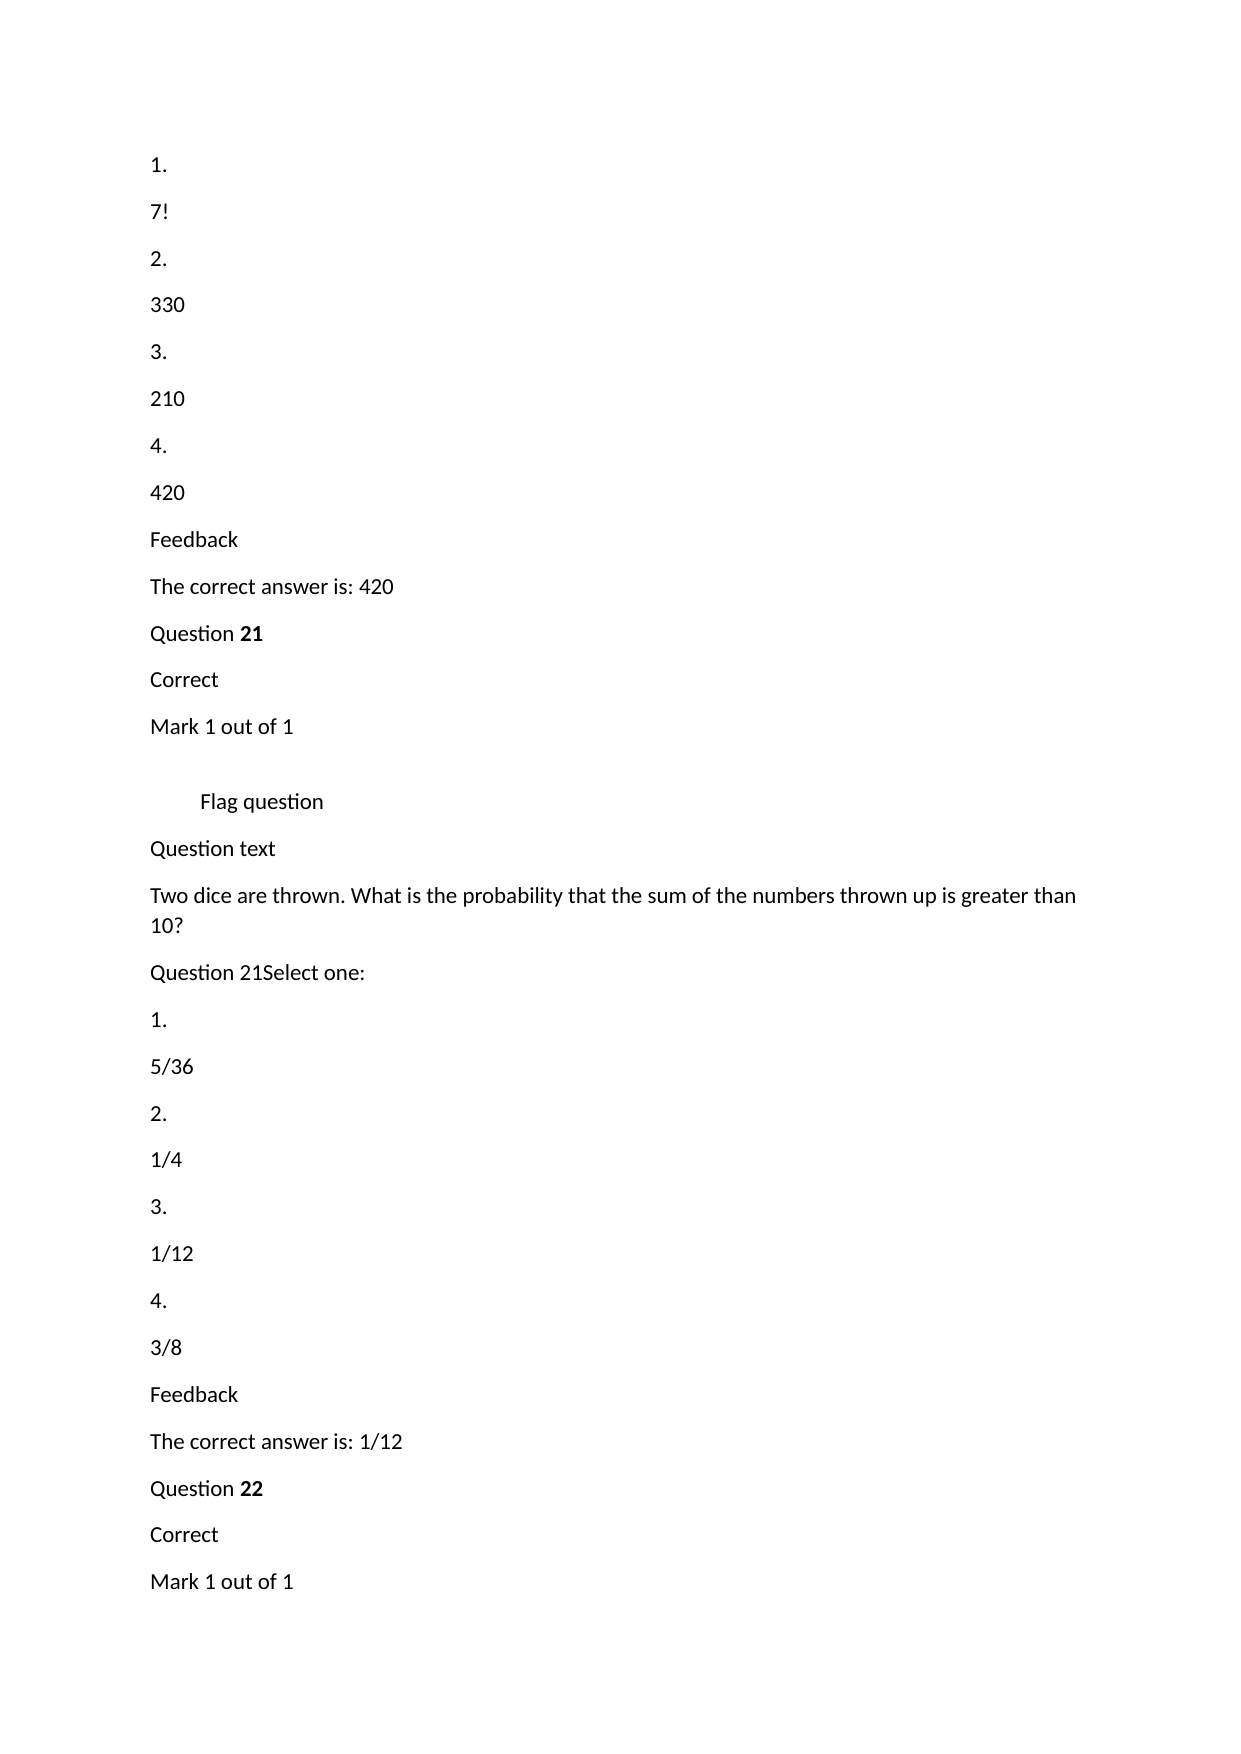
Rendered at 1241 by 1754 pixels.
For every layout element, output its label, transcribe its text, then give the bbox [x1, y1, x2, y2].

text Feedback [150, 1380, 1090, 1408]
text 420 [150, 478, 1090, 506]
text 210 [150, 384, 1090, 412]
text The correct answer is: 1/12 [150, 1427, 1090, 1455]
text 3/8 [150, 1333, 1090, 1361]
text 5/36 [150, 1052, 1090, 1080]
text Mark 1 out of 1 [150, 1567, 1090, 1595]
text 1/12 [150, 1239, 1090, 1267]
text Two dice are thrown. What is the probability that the sum of the numbers thrown up is greater than 10? [150, 881, 1090, 939]
text 330 [150, 291, 1090, 319]
text The correct answer is: 420 [150, 572, 1090, 600]
text 7! [150, 197, 1090, 225]
text 1. [150, 1005, 1090, 1033]
text Question 21 [150, 619, 1090, 647]
text 1/4 [150, 1146, 1090, 1173]
text Mark 1 out of 1 [150, 712, 1090, 741]
text 3. [150, 337, 1090, 366]
text 4. [150, 431, 1090, 459]
text Question 21Select one: [150, 958, 1090, 986]
text Feedback [150, 525, 1090, 553]
text Correct [150, 1521, 1090, 1548]
text 3. [150, 1192, 1090, 1220]
text Question 22 [150, 1474, 1090, 1502]
text 2. [150, 1099, 1090, 1127]
text Question text [150, 834, 1090, 862]
text Correct [150, 666, 1090, 694]
text Flag question [150, 759, 1090, 815]
text 2. [150, 244, 1090, 272]
text 4. [150, 1286, 1090, 1314]
text 1. [150, 150, 1090, 178]
